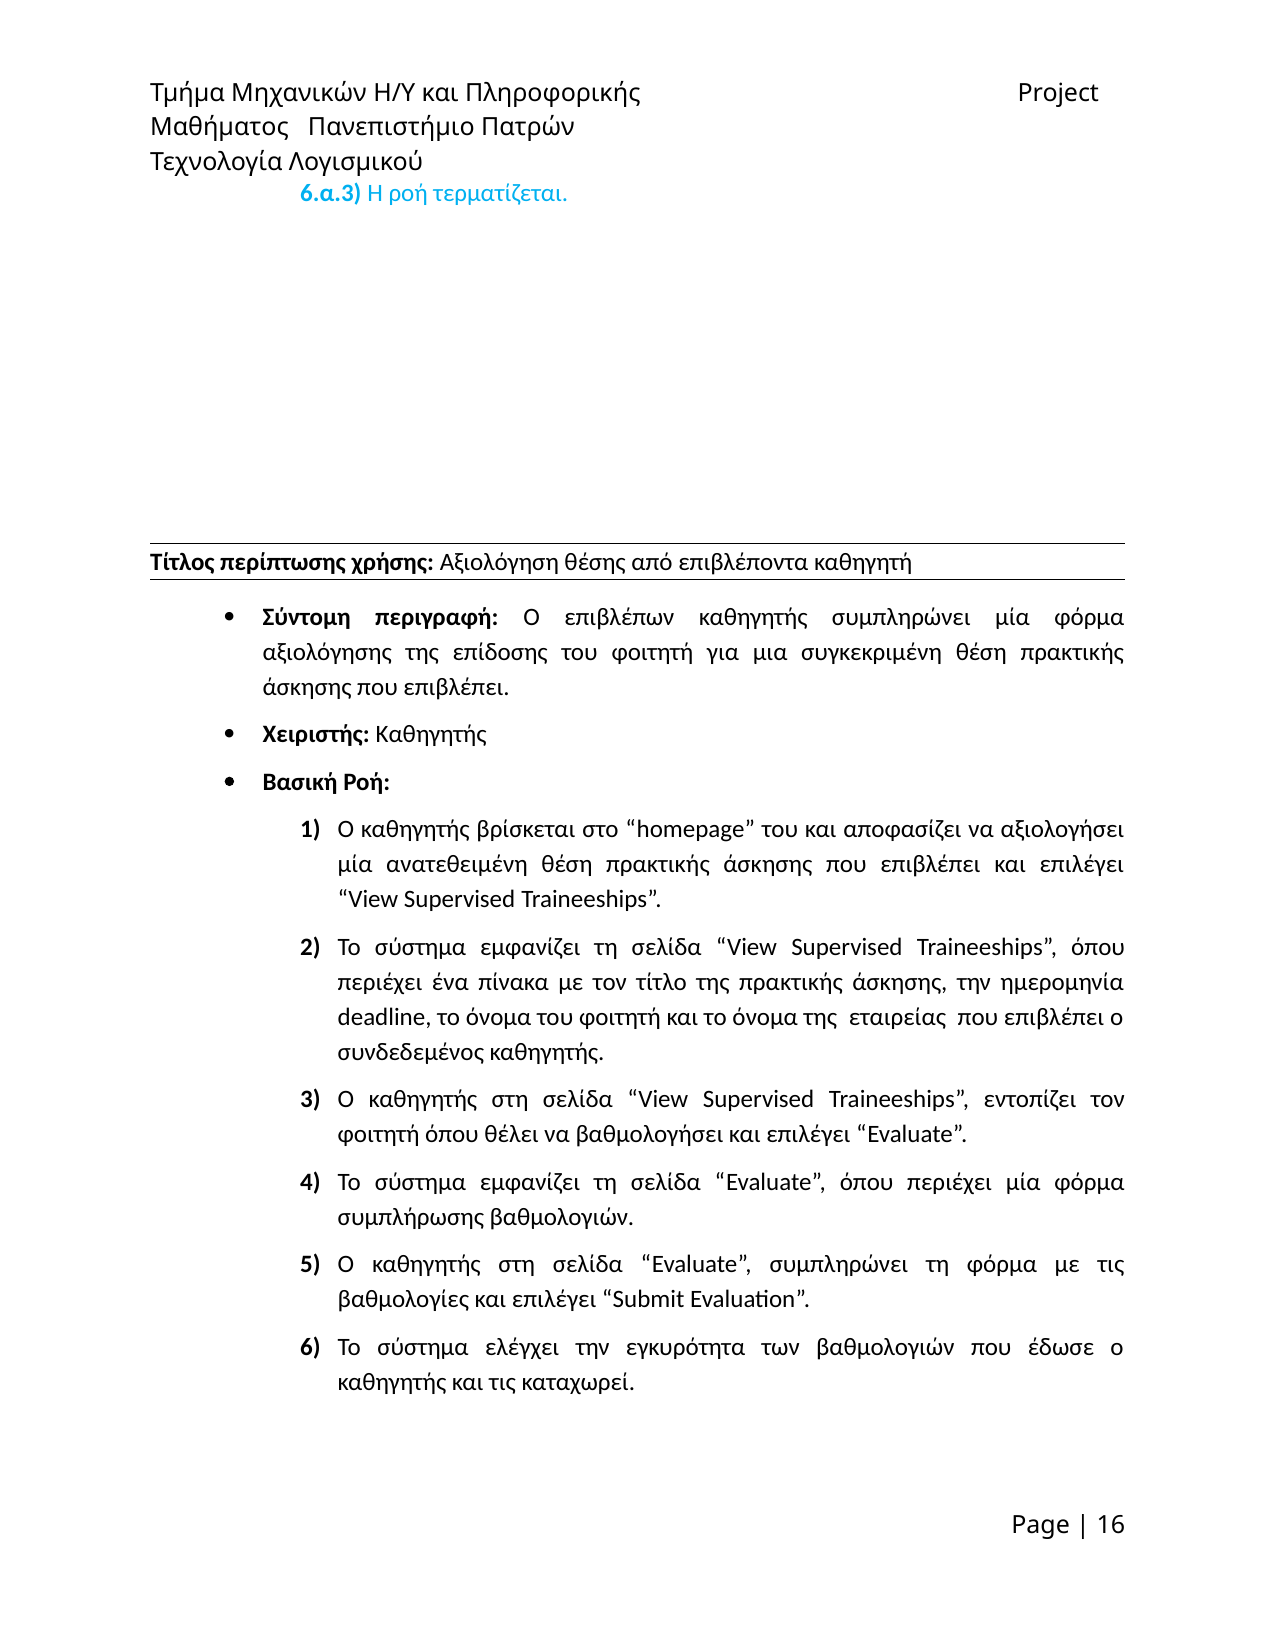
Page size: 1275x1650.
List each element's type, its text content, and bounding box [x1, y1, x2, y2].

list Ο καθηγητής βρίσκεται στο “homepage” του και αποφασίζει να αξιολογήσει μία ανατεθειμένη θέση πρακτικής άσκησης που επιβλέπει και επιλέγει “View Supervised Traineeships”. [300, 813, 1125, 914]
text Τίτλος περίπτωσης χρήσης: Αξιολόγηση θέσης από επιβλέποντα καθηγητή [150, 544, 1125, 579]
list Σύντομη περιγραφή: Ο επιβλέπων καθηγητής συμπληρώνει μία φόρμα αξιολόγησης της επίδοσης του φοιτητή για μια συγκεκριμένη θέση πρακτικής άσκησης που επιβλέπει. [225, 601, 1125, 701]
list Βασική Ροή: [225, 766, 1125, 796]
list 6.α.3) Η ροή τερματίζεται. [300, 177, 1125, 208]
list Το σύστημα εμφανίζει τη σελίδα “Evaluate”, όπου περιέχει μία φόρμα συμπλήρωσης βαθμολογιών. [300, 1166, 1125, 1231]
list Το σύστημα ελέγχει την εγκυρότητα των βαθμολογιών που έδωσε ο καθηγητής και τις καταχωρεί. [300, 1331, 1125, 1396]
list Το σύστημα εμφανίζει τη σελίδα “View Supervised Traineeships”, όπου περιέχει ένα πίνακα με τον τίτλο της πρακτικής άσκησης, την ημερομηνία deadline, το όνομα του φοιτητή και το όνομα της εταιρείας που επιβλέπει ο συνδεδεμένος καθηγητής. [300, 931, 1125, 1066]
list Χειριστής: Καθηγητής [225, 718, 1125, 749]
list Ο καθηγητής στη σελίδα “Evaluate”, συμπληρώνει τη φόρμα με τις βαθμολογίες και επιλέγει “Submit Evaluation”. [300, 1248, 1125, 1314]
list Ο καθηγητής στη σελίδα “View Supervised Traineeships”, εντοπίζει τον φοιτητή όπου θέλει να βαθμολογήσει και επιλέγει “Evaluate”. [300, 1083, 1125, 1149]
